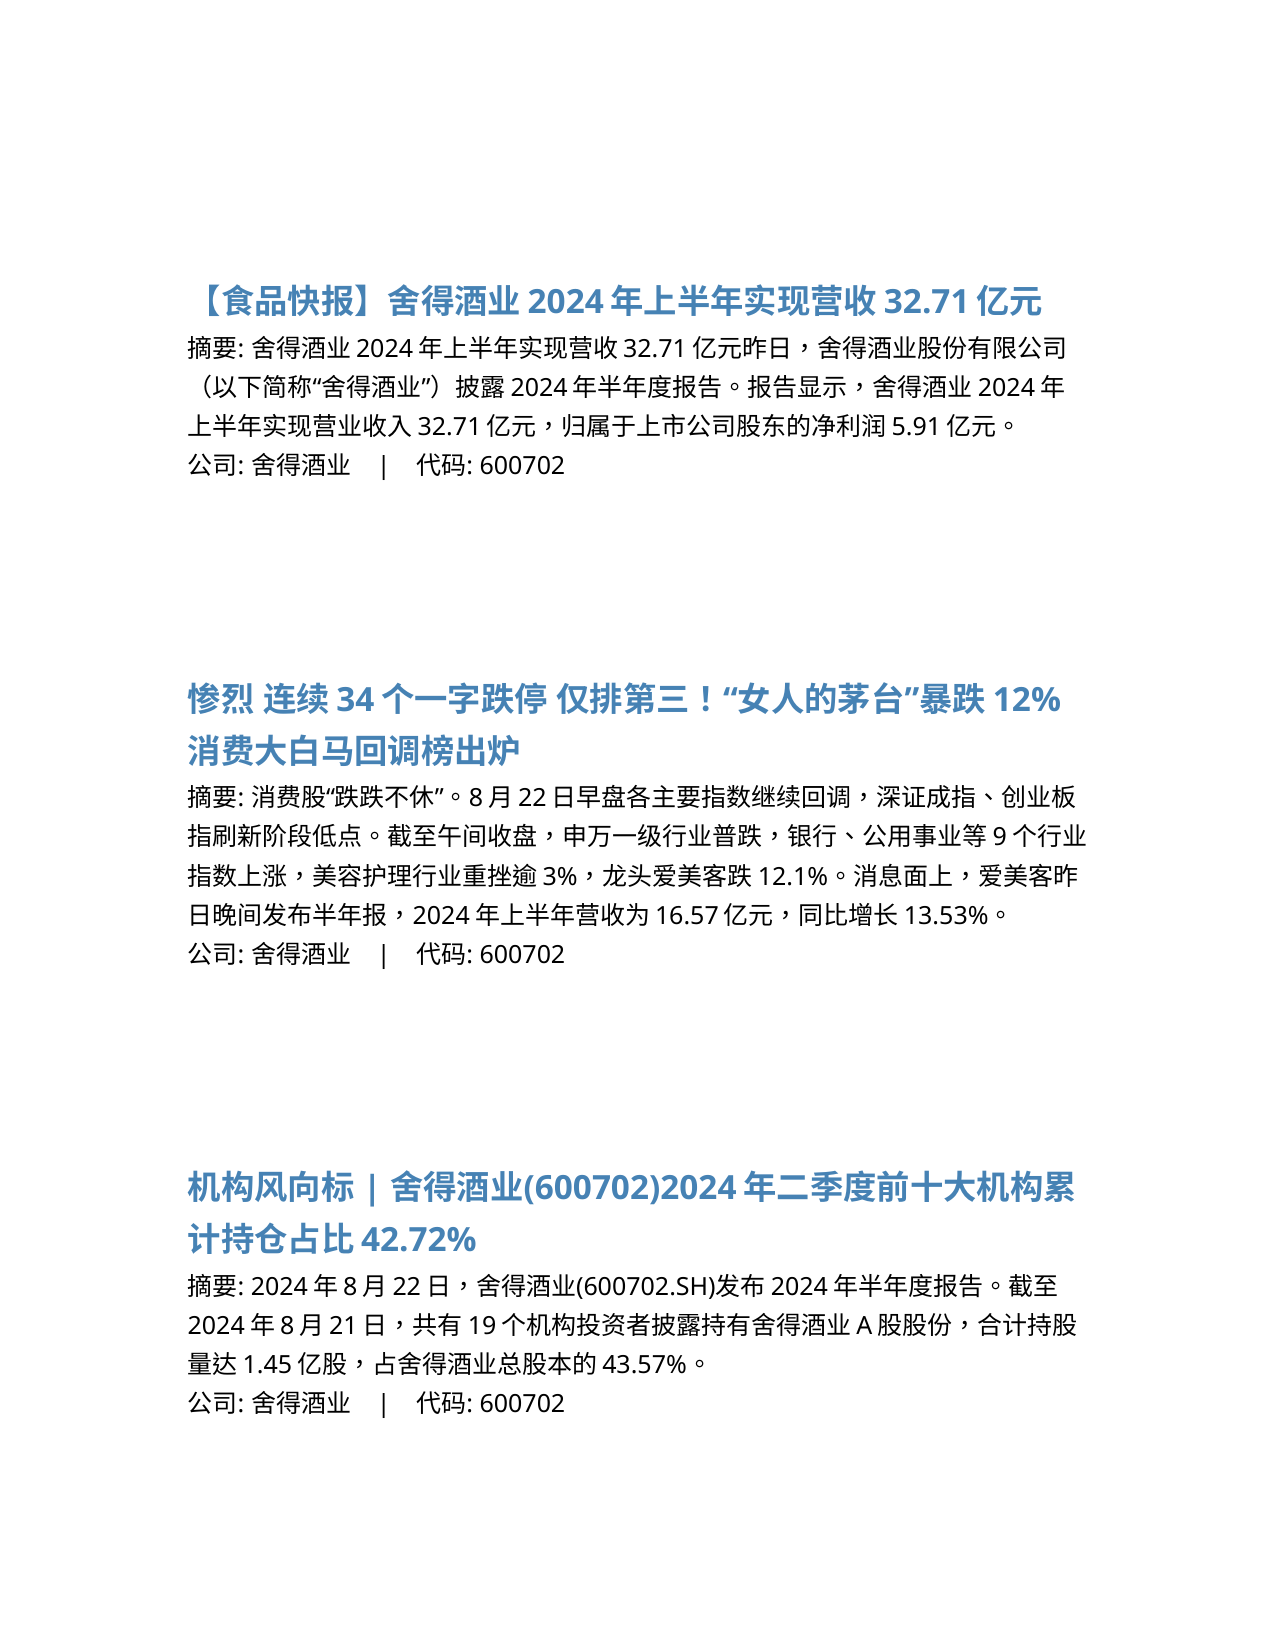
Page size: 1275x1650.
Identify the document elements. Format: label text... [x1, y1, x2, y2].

text 摘要: 舍得酒业2024年上半年实现营收32.71亿元昨日，舍得酒业股份有限公司（以下简称“舍得酒业”）披露2024年半年度报告。报告显示，舍得酒业2024年上半年实现营业收入32.71亿元，归属于上市公司股东的净利润5.91亿元。 公司: 舍得酒业 | 代码: 600702 [187, 331, 1087, 521]
subtitle 【食品快报】舍得酒业2024年上半年实现营收32.71亿元 [187, 278, 1087, 324]
subtitle 惨烈 连续34个一字跌停 仅排第三！“女人的茅台”暴跌12% 消费大白马回调榜出炉 [187, 676, 1087, 773]
text 摘要: 2024年8月22日，舍得酒业(600702.SH)发布2024年半年度报告。截至2024年8月21日，共有19个机构投资者披露持有舍得酒业A股股份，合计持股量达1.45亿股，占舍得酒业总股本的43.57%。 公司: 舍得酒业 | 代码: 600702 [187, 1268, 1087, 1459]
text 摘要: 消费股“跌跌不休”。8月22日早盘各主要指数继续回调，深证成指、创业板指刷新阶段低点。截至午间收盘，申万一级行业普跌，银行、公用事业等9个行业指数上涨，美容护理行业重挫逾3%，龙头爱美客跌12.1%。消息面上，爱美客昨日晚间发布半年报，2024年上半年营收为16.57亿元，同比增长13.53%。 公司: 舍得酒业 | 代码: 600702 [187, 780, 1087, 1010]
subtitle 机构风向标 | 舍得酒业(600702)2024年二季度前十大机构累计持仓占比42.72% [187, 1164, 1087, 1262]
